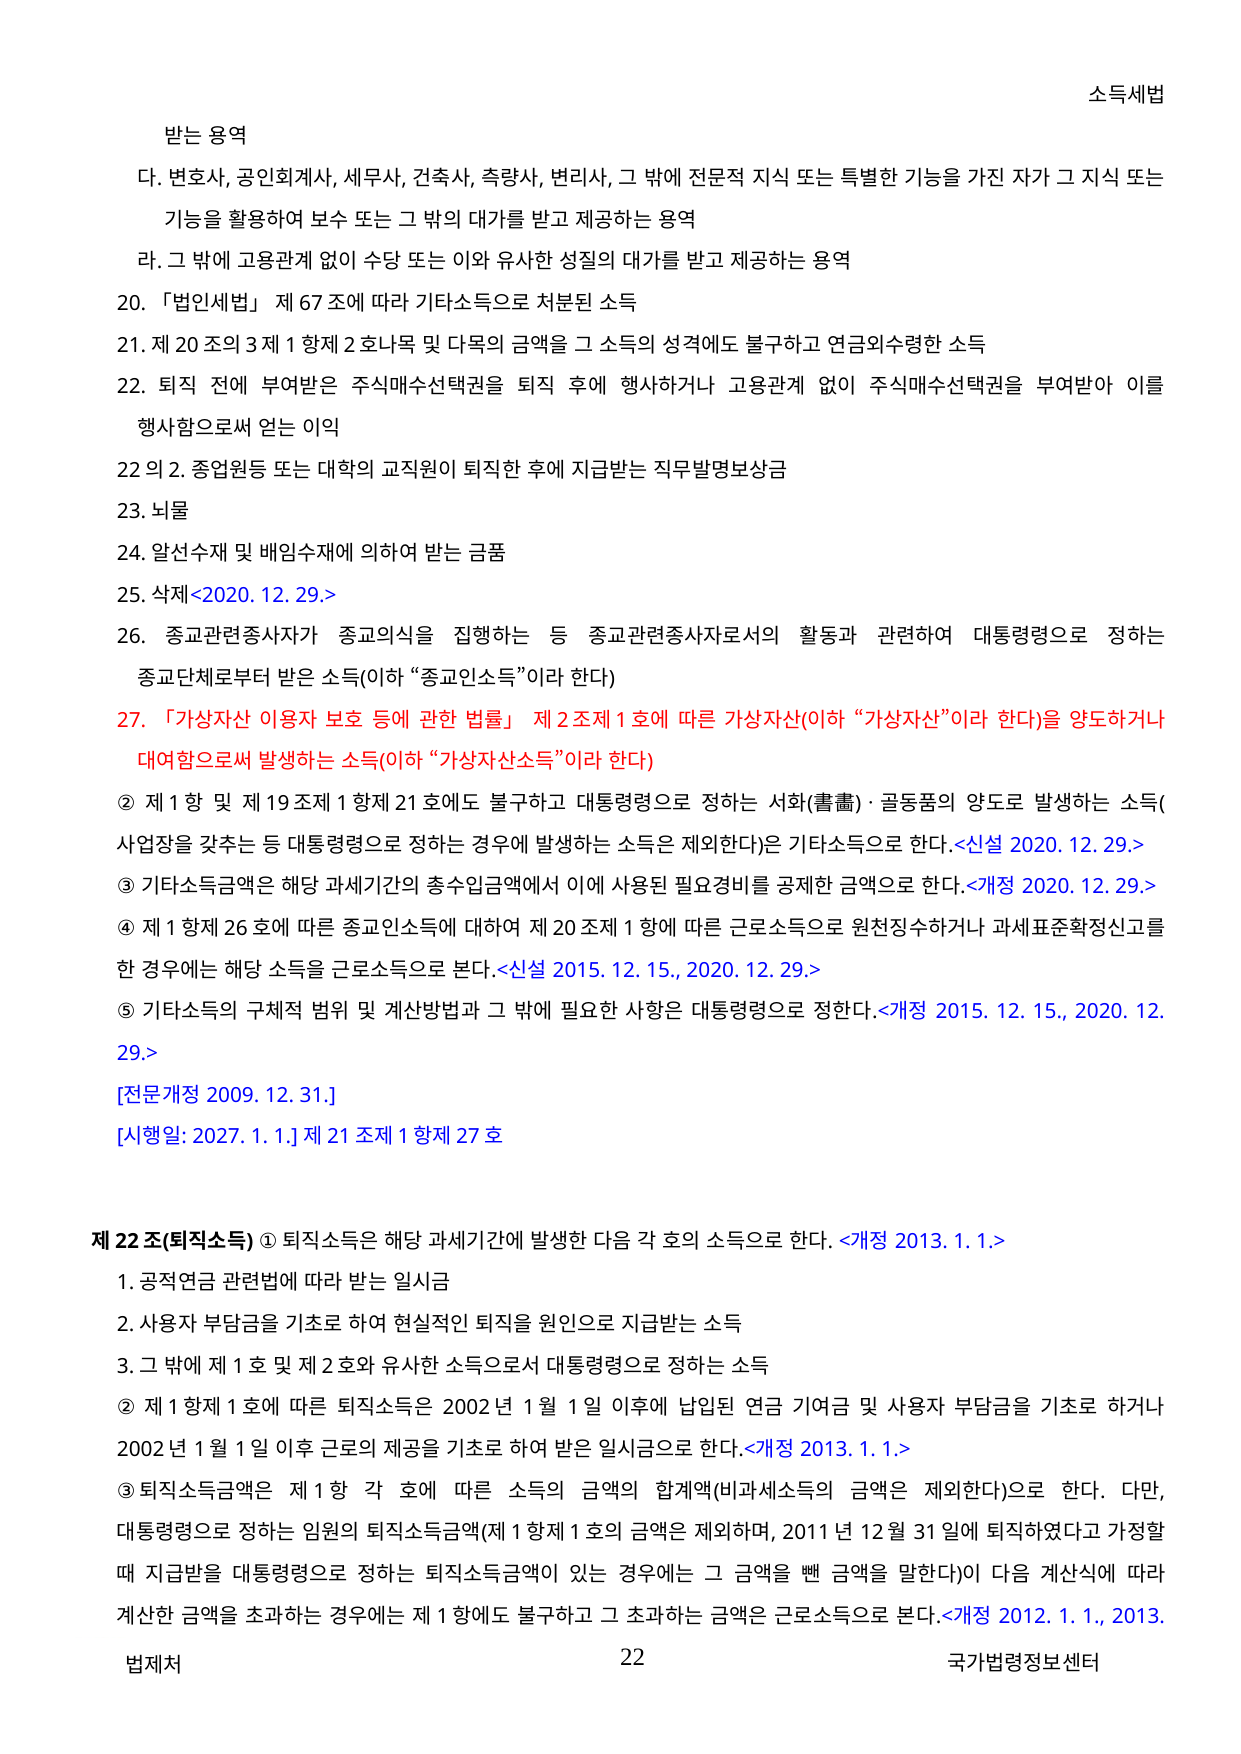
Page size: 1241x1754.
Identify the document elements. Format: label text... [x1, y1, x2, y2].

text 20. 「법인세법」 제67조에 따라 기타소득으로 처분된 소득 [117, 275, 1165, 317]
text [117, 1462, 1165, 1629]
text ④ 제1항제26호에 따른 종교인소득에 대하여 제20조제1항에 따른 근로소득으로 원천징수하거나 과세표준확정신고를 한 경우에는 해당 소득을 근로소득으로 본다.<신설 2015. 12. 15., 2020. 12. 29.> [117, 900, 1165, 983]
text 2. 사용자 부담금을 기초로 하여 현실적인 퇴직을 원인으로 지급받는 소득 [117, 1296, 1165, 1337]
text 다. 변호사, 공인회계사, 세무사, 건축사, 측량사, 변리사, 그 밖에 전문적 지식 또는 특별한 기능을 가진 자가 그 지식 또는 기능을 활용하여 보수 또는 그 밖의 대가를 받고 제공하는 용역 [137, 150, 1165, 233]
text 23. 뇌물 [117, 483, 1165, 525]
text ② 제1항제1호에 따른 퇴직소득은 2002년 1월 1일 이후에 납입된 연금 기여금 및 사용자 부담금을 기초로 하거나 2002년 1월 1일 이후 근로의 제공을 기초로 하여 받은 일시금으로 한다.<개정 2013. 1. 1.> [117, 1379, 1165, 1462]
text ③ 기타소득금액은 해당 과세기간의 총수입금액에서 이에 사용된 필요경비를 공제한 금액으로 한다.<개정 2020. 12. 29.> [117, 858, 1165, 900]
text 제22조(퇴직소득) ① 퇴직소득은 해당 과세기간에 발생한 다음 각 호의 소득으로 한다. <개정 2013. 1. 1.> [92, 1212, 1165, 1254]
text 27. 「가상자산 이용자 보호 등에 관한 법률」 제2조제1호에 따른 가상자산(이하 “가상자산”이라 한다)을 양도하거나 대여함으로써 발생하는 소득(이하 “가상자산소득”이라 한다) [117, 692, 1165, 775]
text [전문개정 2009. 12. 31.] [117, 1067, 1165, 1108]
text 24. 알선수재 및 배임수재에 의하여 받는 금품 [117, 525, 1165, 567]
text 3. 그 밖에 제1호 및 제2호와 유사한 소득으로서 대통령령으로 정하는 소득 [117, 1337, 1165, 1379]
text 22. 퇴직 전에 부여받은 주식매수선택권을 퇴직 후에 행사하거나 고용관계 없이 주식매수선택권을 부여받아 이를 행사함으로써 얻는 이익 [117, 358, 1165, 442]
text [시행일: 2027. 1. 1.] 제21조제1항제27호 [117, 1108, 1165, 1150]
text ⑤ 기타소득의 구체적 범위 및 계산방법과 그 밖에 필요한 사항은 대통령령으로 정한다.<개정 2015. 12. 15., 2020. 12. 29.> [117, 983, 1165, 1067]
text ② 제1항 및 제19조제1항제21호에도 불구하고 대통령령으로 정하는 서화(書畵)ㆍ골동품의 양도로 발생하는 소득(사업장을 갖추는 등 대통령령으로 정하는 경우에 발생하는 소득은 제외한다)은 기타소득으로 한다.<신설 2020. 12. 29.> [117, 775, 1165, 858]
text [137, 108, 1165, 150]
text 21. 제20조의3제1항제2호나목 및 다목의 금액을 그 소득의 성격에도 불구하고 연금외수령한 소득 [117, 317, 1165, 358]
text 22의2. 종업원등 또는 대학의 교직원이 퇴직한 후에 지급받는 직무발명보상금 [117, 442, 1165, 483]
text 라. 그 밖에 고용관계 없이 수당 또는 이와 유사한 성질의 대가를 받고 제공하는 용역 [137, 233, 1165, 275]
text 1. 공적연금 관련법에 따라 받는 일시금 [117, 1254, 1165, 1296]
text 25. 삭제<2020. 12. 29.> [117, 567, 1165, 608]
text 26. 종교관련종사자가 종교의식을 집행하는 등 종교관련종사자로서의 활동과 관련하여 대통령령으로 정하는 종교단체로부터 받은 소득(이하 “종교인소득”이라 한다) [117, 608, 1165, 692]
